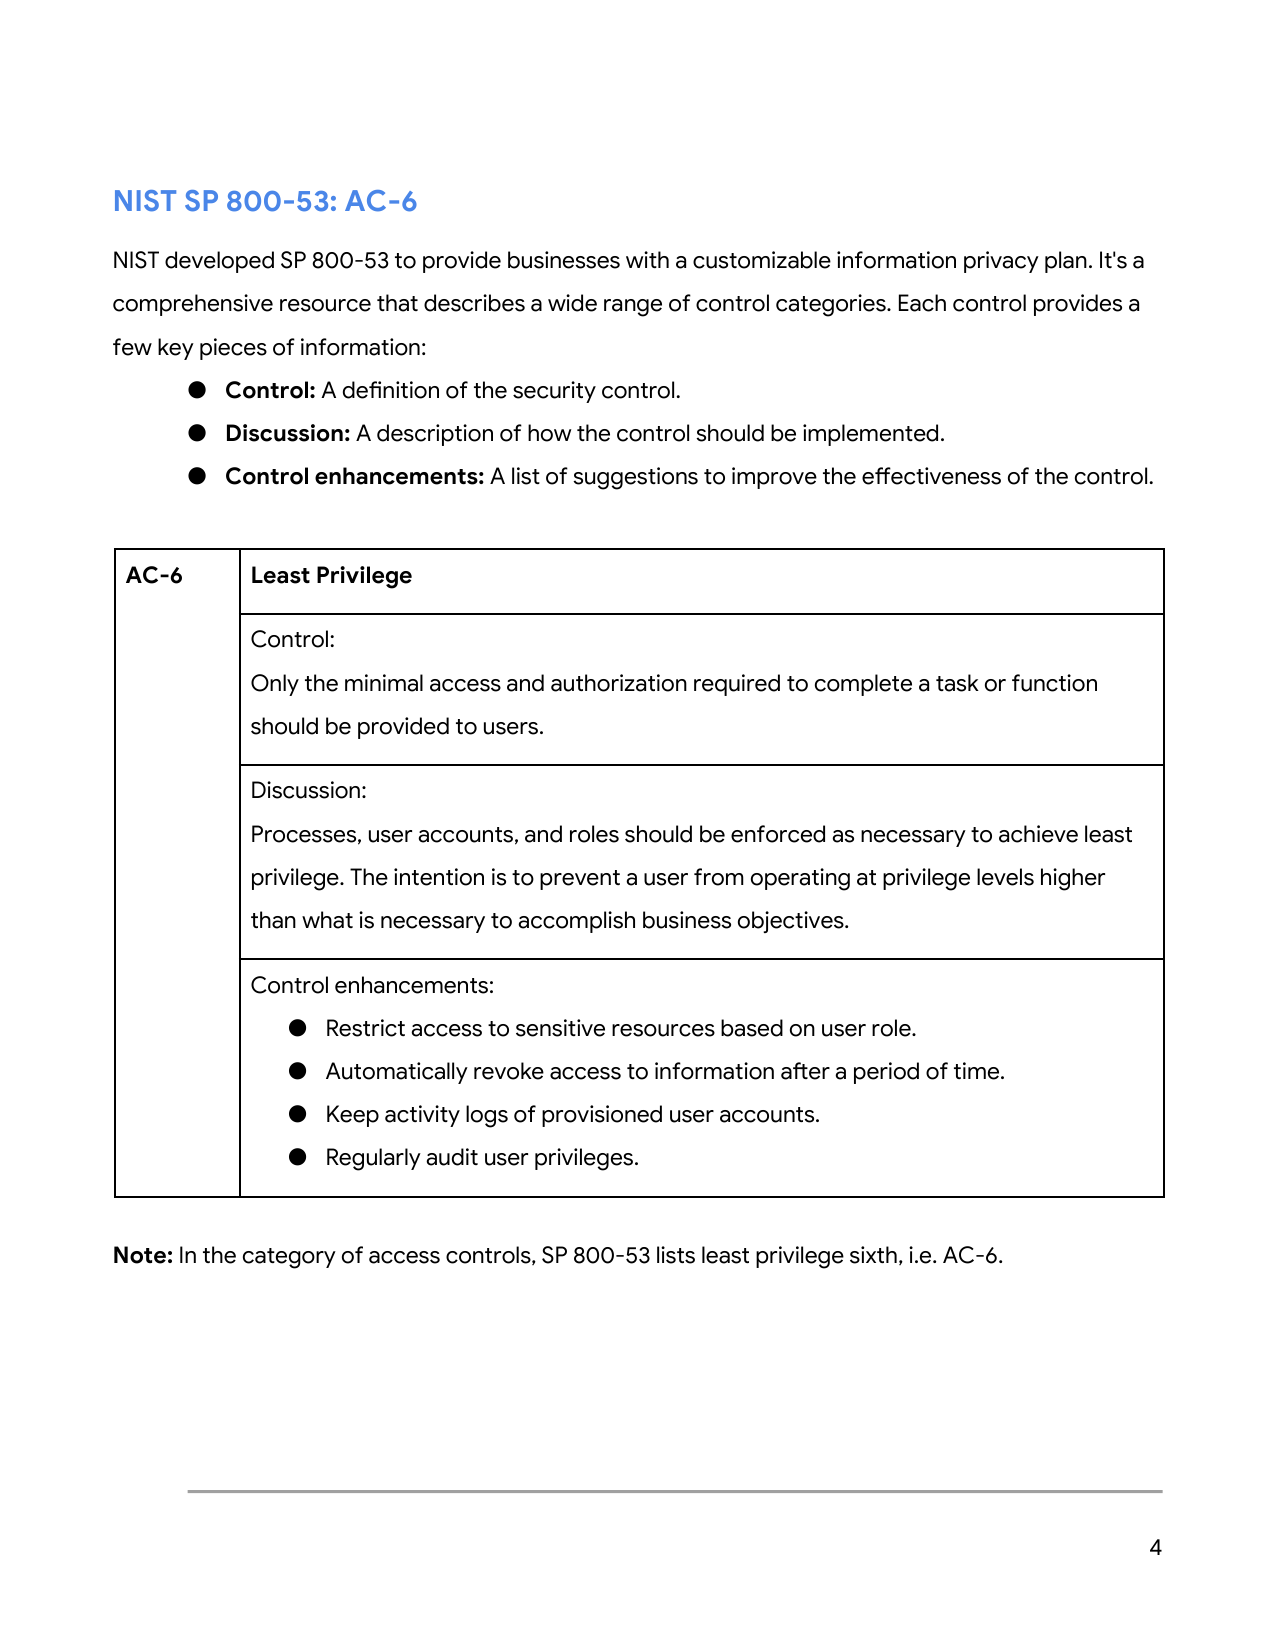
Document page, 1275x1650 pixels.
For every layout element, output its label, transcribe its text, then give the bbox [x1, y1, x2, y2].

table_cell Control: Only the minimal access and authorization required to complete a task or function should be provided to users. [241, 615, 1163, 764]
table_header Least Privilege [241, 550, 1163, 613]
text Note: In the category of access controls, SP 800-53 lists least privilege sixth, i.e. AC-6. [112, 1241, 1162, 1269]
list Control: A definition of the security control. [187, 376, 1162, 404]
text NIST developed SP 800-53 to provide businesses with a customizable information privacy plan. It's a comprehensive resource that describes a wide range of control categories. Each control provides a few key pieces of information: [112, 246, 1162, 361]
subtitle NIST SP 800-53: AC-6 [112, 183, 1162, 220]
table_cell Control enhancements: Restrict access to sensitive resources based on user role. Automatically revoke access to information after a period of time. Keep activity logs of provisioned user accounts. Regularly audit user privileges. [241, 960, 1163, 1196]
list Control enhancements: A list of suggestions to improve the effectiveness of the control. [187, 462, 1162, 491]
list Discussion: A description of how the control should be implemented. [187, 419, 1162, 448]
table_header AC-6 [116, 550, 239, 1196]
table_cell Discussion: Processes, user accounts, and roles should be enforced as necessary to achieve least privilege. The intention is to prevent a user from operating at privilege levels higher than what is necessary to accomplish business objectives. [241, 766, 1163, 958]
